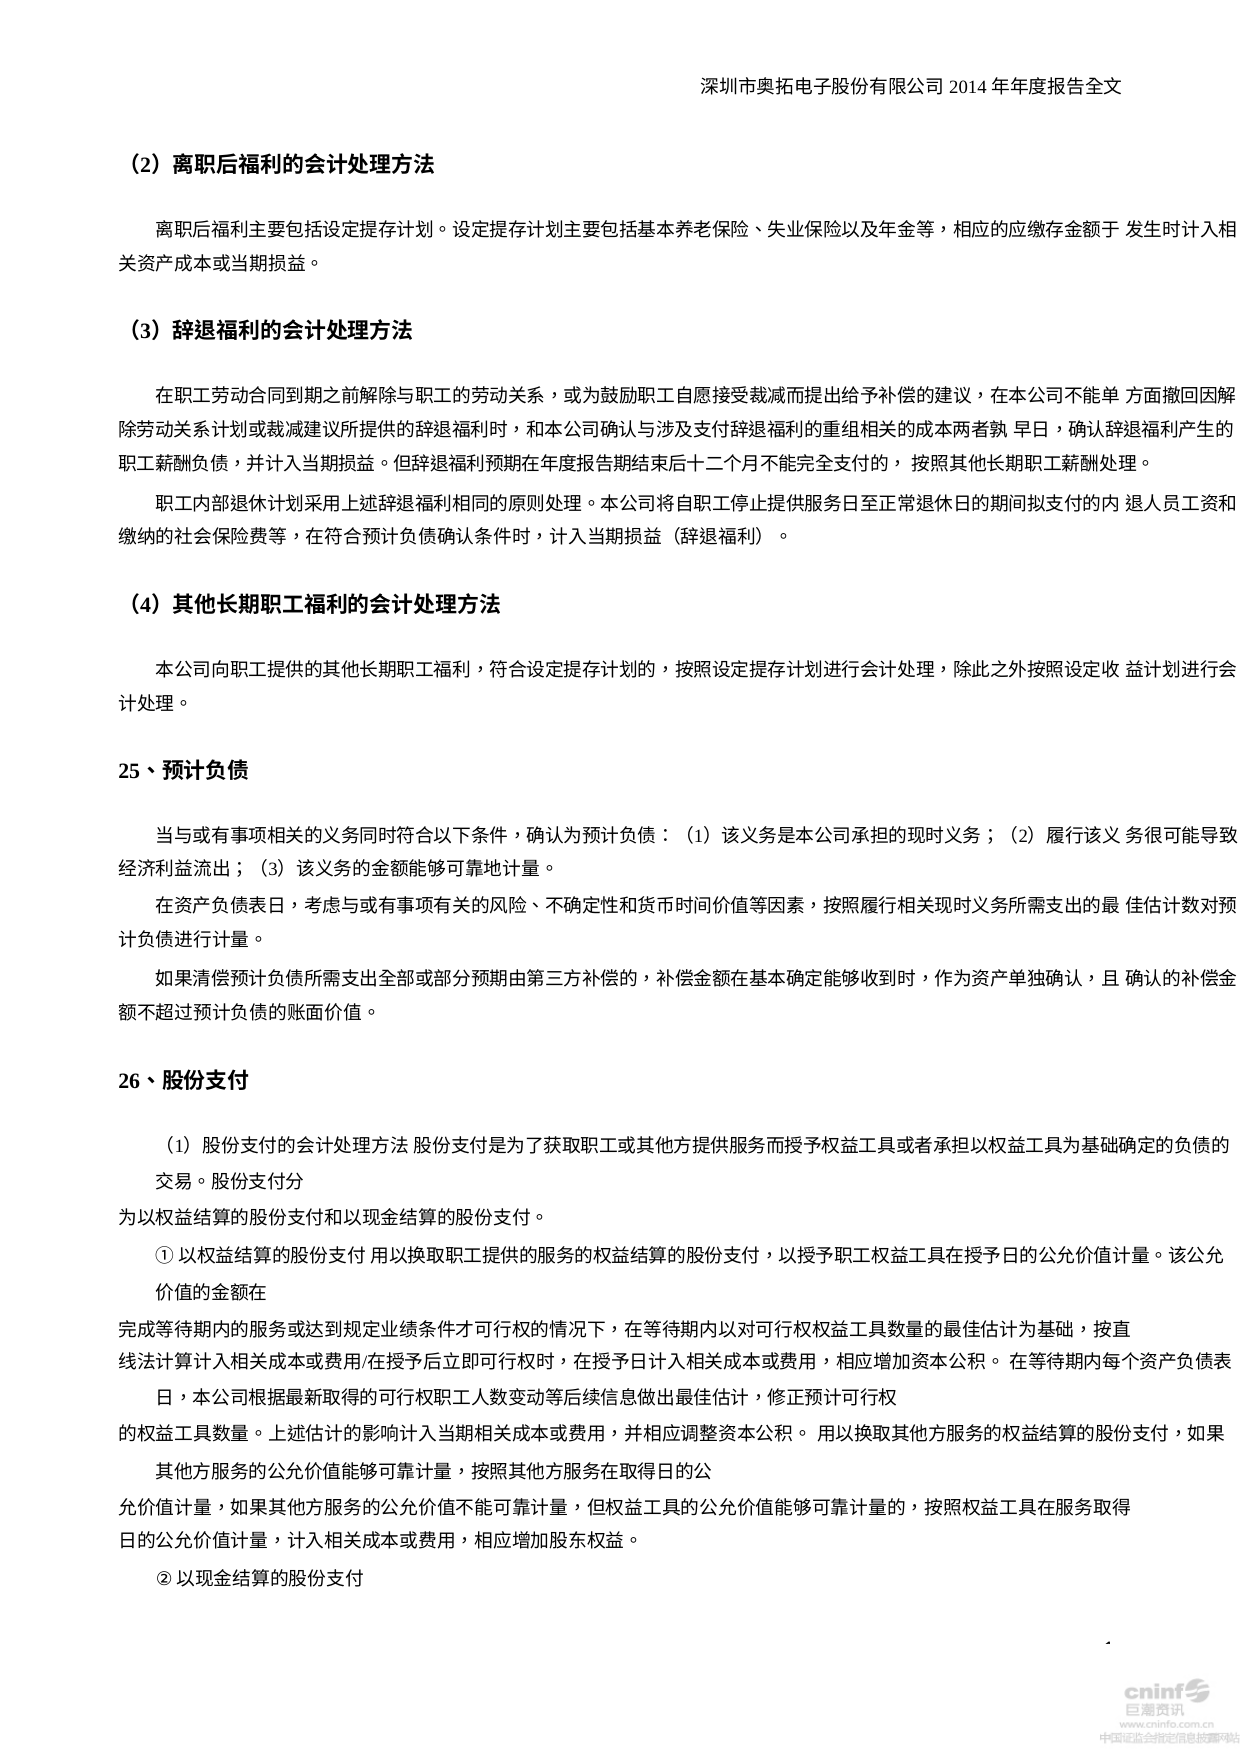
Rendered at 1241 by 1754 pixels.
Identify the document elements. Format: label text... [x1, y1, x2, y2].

text 线法计算计入相关成本或费用/在授予后立即可行权时，在授予日计入相关成本或费用，相应增加资本公积。 在等待期内每个资产负债表日，本公司根据最新取得的可行权职工人数变动等后续信息做出最佳估计，修正预计可行权 [118, 1349, 1240, 1410]
subtitle （3）辞退福利的会计处理方法 [118, 315, 1240, 345]
subtitle 26、股份支付 [118, 1065, 1240, 1095]
text 允价值计量，如果其他方服务的公允价值不能可靠计量，但权益工具的公允价值能够可靠计量的，按照权益工具在服务取得 [118, 1496, 1240, 1519]
text 职工内部退休计划采用上述辞退福利相同的原则处理。本公司将自职工停止提供服务日至正常退休日的期间拟支付的内 退人员工资和缴纳的社会保险费等，在符合预计负债确认条件时，计入当期损益（辞退福利）。 [118, 490, 1240, 549]
subtitle （2）离职后福利的会计处理方法 [118, 149, 1240, 179]
text （1）股份支付的会计处理方法 股份支付是为了获取职工或其他方提供服务而授予权益工具或者承担以权益工具为基础确定的负债的交易。股份支付分 [156, 1132, 1240, 1194]
text 当与或有事项相关的义务同时符合以下条件，确认为预计负债：（1）该义务是本公司承担的现时义务；（2）履行该义 务很可能导致经济利益流出；（3）该义务的金额能够可靠地计量。 [118, 823, 1240, 880]
text ①以权益结算的股份支付 用以换取职工提供的服务的权益结算的股份支付，以授予职工权益工具在授予日的公允价值计量。该公允价值的金额在 [156, 1242, 1240, 1305]
text 如果清偿预计负债所需支出全部或部分预期由第三方补偿的，补偿金额在基本确定能够收到时，作为资产单独确认，且 确认的补偿金额不超过预计负债的账面价值。 [118, 966, 1240, 1025]
text 本公司向职工提供的其他长期职工福利，符合设定提存计划的，按照设定提存计划进行会计处理，除此之外按照设定收 益计划进行会计处理。 [118, 657, 1240, 716]
text 离职后福利主要包括设定提存计划。设定提存计划主要包括基本养老保险、失业保险以及年金等，相应的应缴存金额于 发生时计入相关资产成本或当期损益。 [118, 217, 1240, 275]
text 的权益工具数量。上述估计的影响计入当期相关成本或费用，并相应调整资本公积。 用以换取其他方服务的权益结算的股份支付，如果其他方服务的公允价值能够可靠计量，按照其他方服务在取得日的公 [118, 1421, 1240, 1484]
subtitle 25、预计负债 [118, 755, 1240, 785]
text 在职工劳动合同到期之前解除与职工的劳动关系，或为鼓励职工自愿接受裁减而提出给予补偿的建议，在本公司不能单 方面撤回因解除劳动关系计划或裁减建议所提供的辞退福利时，和本公司确认与涉及支付辞退福利的重组相关的成本两者孰 早日，确认辞退福利产生的职工薪酬负债，并计入当期损益。但辞退福利预期在年度报告期结束后十二个月不能完全支付的， 按照其他长期职工薪酬处理。 [118, 383, 1240, 476]
text 在资产负债表日，考虑与或有事项有关的风险、不确定性和货币时间价值等因素，按照履行相关现时义务所需支出的最 佳估计数对预计负债进行计量。 [118, 892, 1240, 951]
picture [1099, 1673, 1241, 1754]
subtitle （4）其他长期职工福利的会计处理方法 [118, 589, 1240, 619]
text ②以现金结算的股份支付 [156, 1565, 1240, 1590]
text 为以权益结算的股份支付和以现金结算的股份支付。 [118, 1204, 1240, 1230]
text 完成等待期内的服务或达到规定业绩条件才可行权的情况下，在等待期内以对可行权权益工具数量的最佳估计为基础，按直 [118, 1317, 1240, 1341]
text 日的公允价值计量，计入相关成本或费用，相应增加股东权益。 [118, 1527, 1240, 1553]
